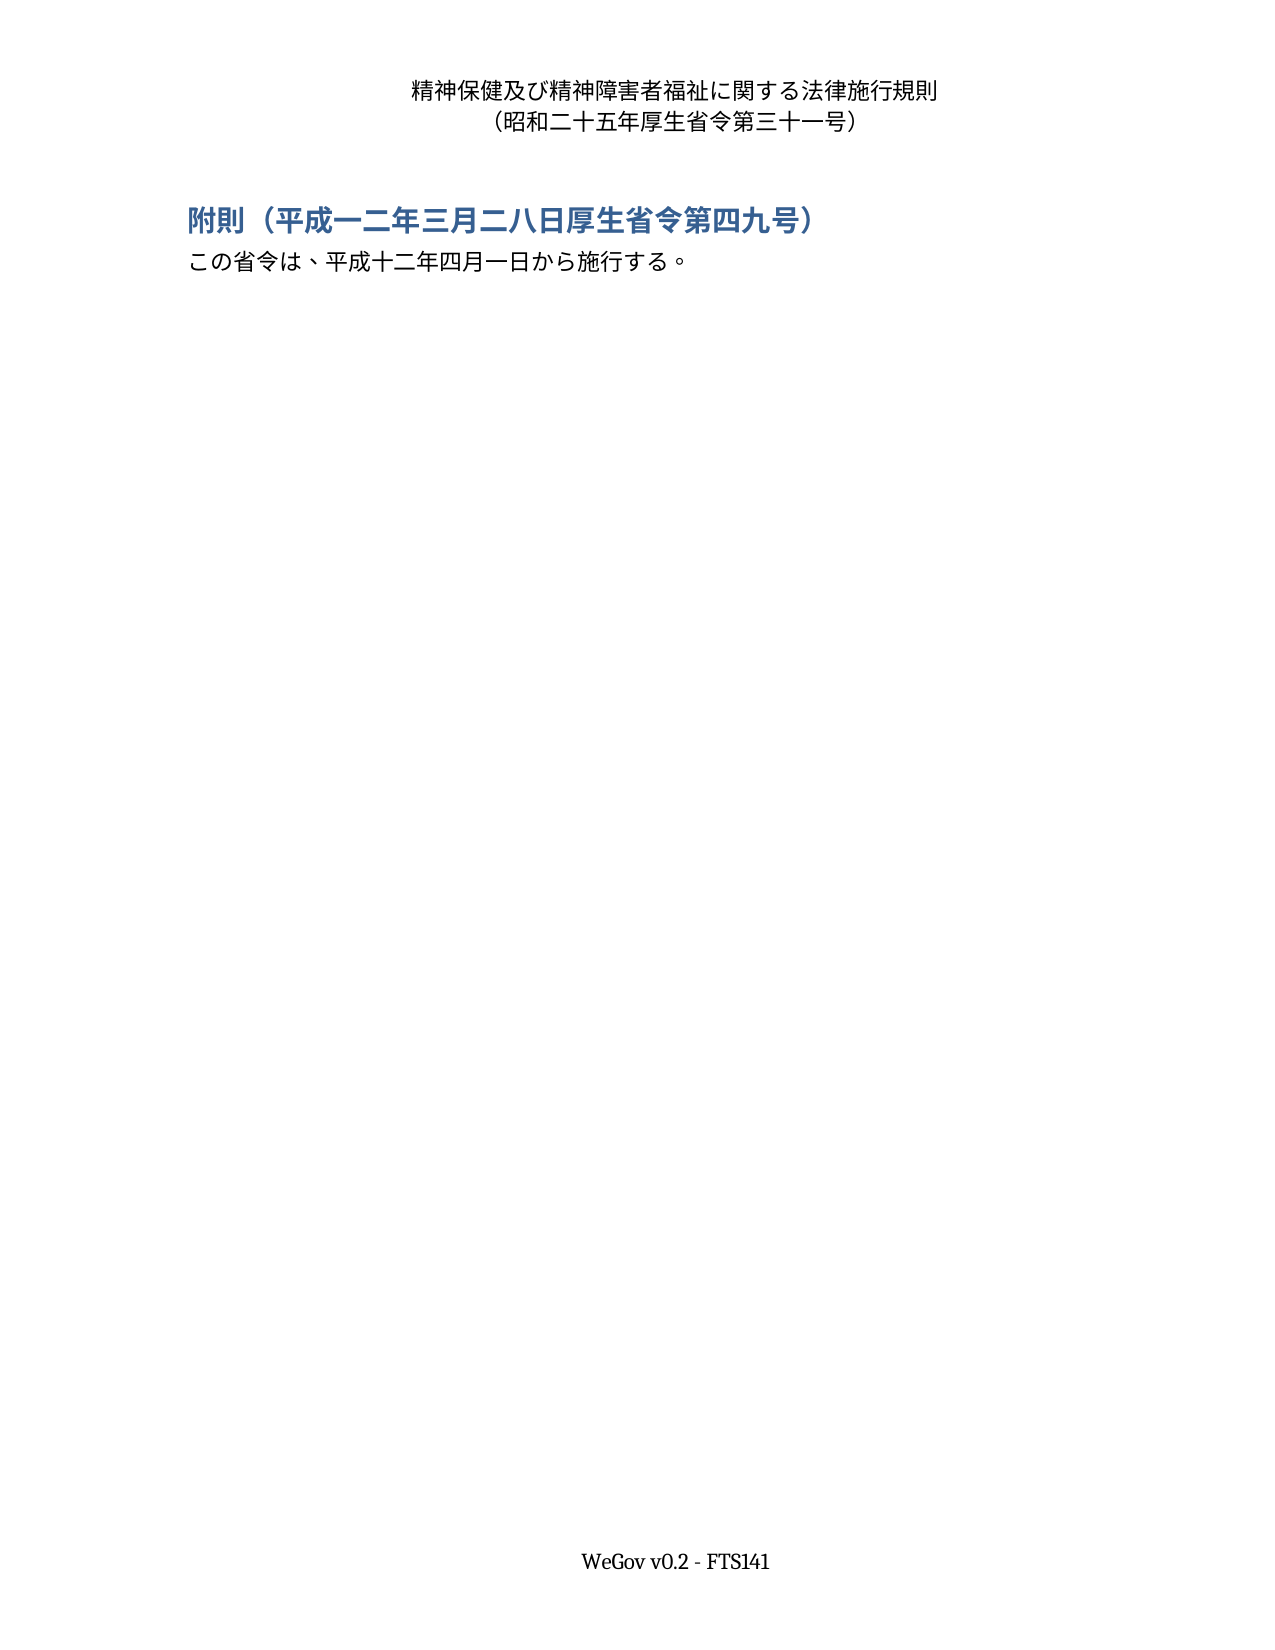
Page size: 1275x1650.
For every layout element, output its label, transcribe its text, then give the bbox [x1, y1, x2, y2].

text この省令は、平成十二年四月一日から施行する。 [187, 246, 1087, 277]
subtitle 附則（平成一二年三月二八日厚生省令第四九号） [187, 200, 1087, 240]
